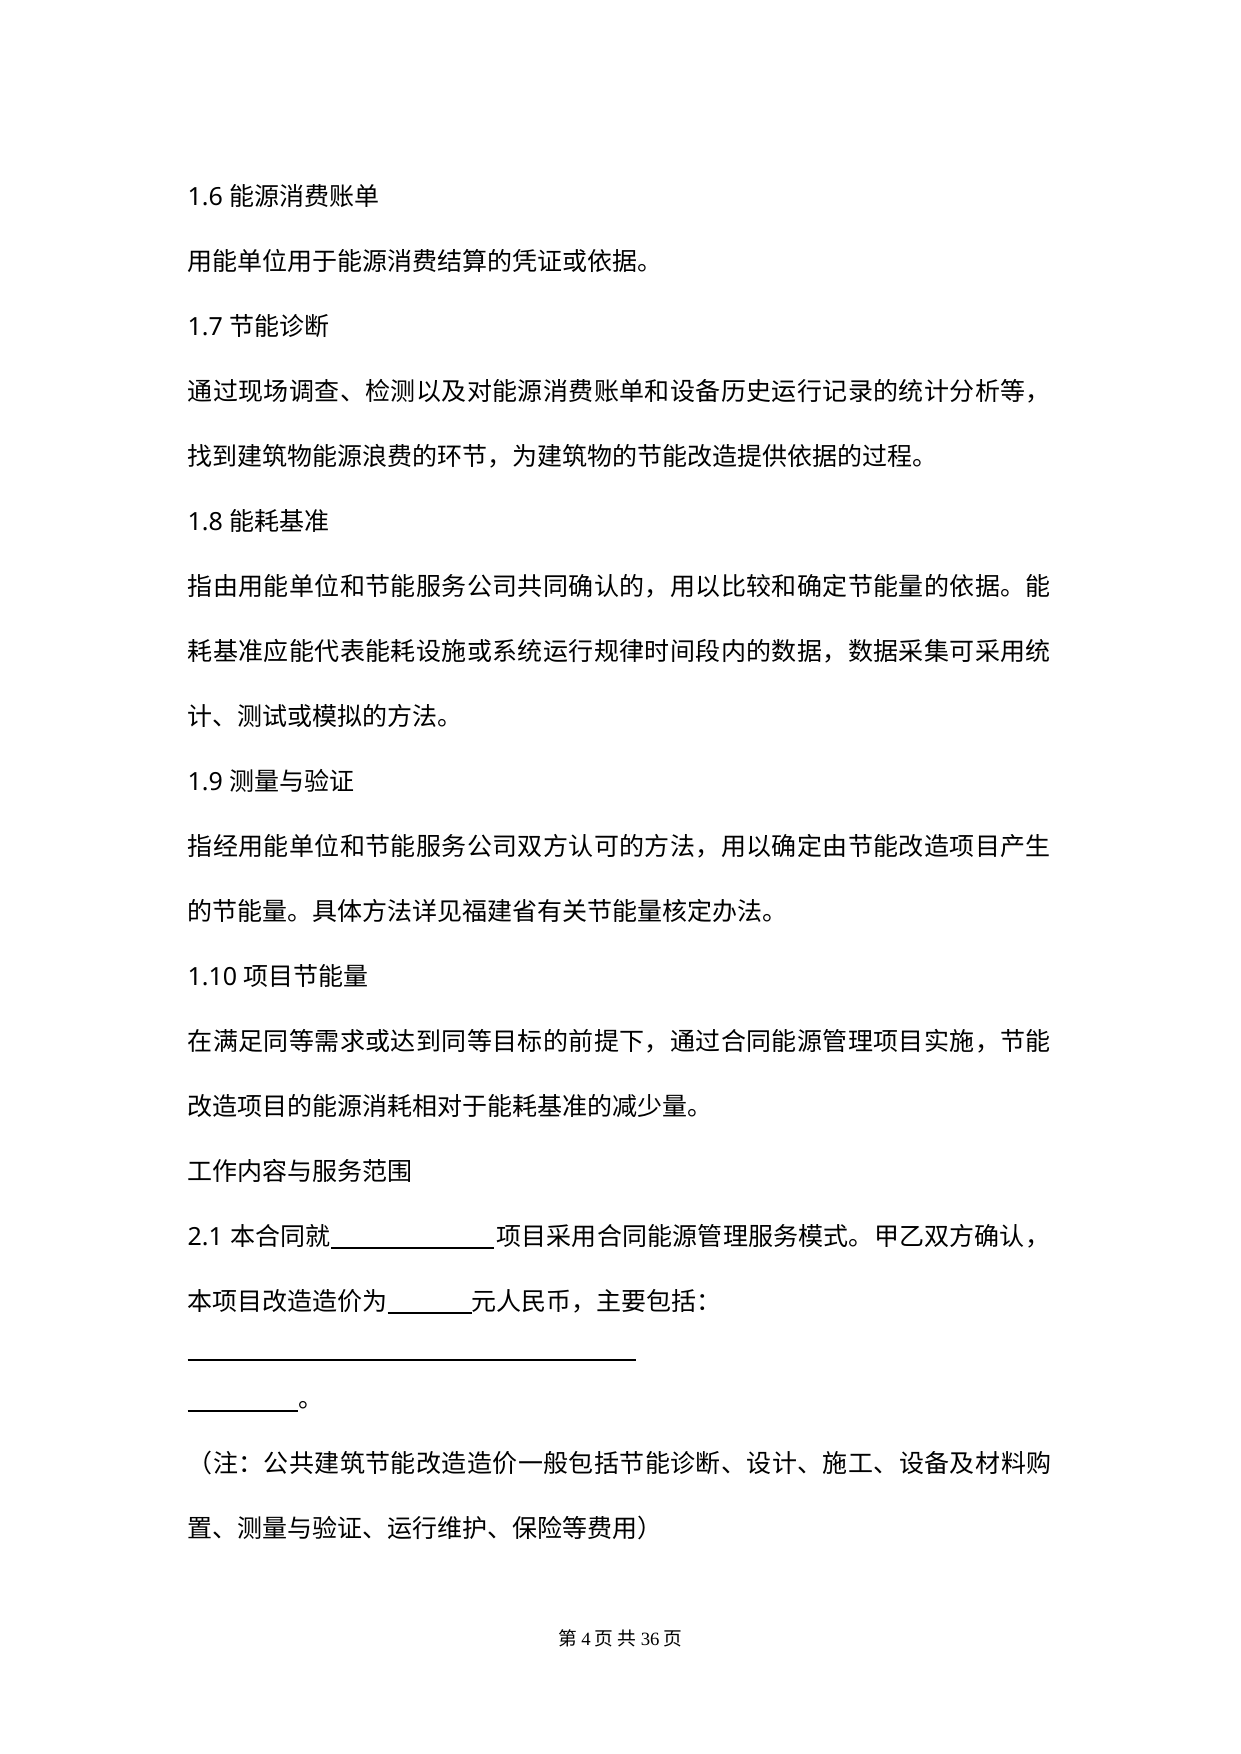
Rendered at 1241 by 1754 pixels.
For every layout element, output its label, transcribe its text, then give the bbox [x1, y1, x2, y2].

text 1.9 测量与验证 [187, 747, 1053, 812]
text 指经用能单位和节能服务公司双方认可的方法，用以确定由节能改造项目产生的节能量。具体方法详见福建省有关节能量核定办法。 [187, 812, 1053, 942]
text 2.1 本合同就 项目采用合同能源管理服务模式。甲乙双方确认，本项目改造造价为 元人民币，主要包括： [187, 1202, 1053, 1332]
text 1.6 能源消费账单 [187, 162, 1053, 227]
text 在满足同等需求或达到同等目标的前提下，通过合同能源管理项目实施，节能改造项目的能源消耗相对于能耗基准的减少量。 [187, 1007, 1053, 1137]
text 。 [187, 1364, 1053, 1429]
text 用能单位用于能源消费结算的凭证或依据。 [187, 227, 1053, 292]
text 1.7 节能诊断 [187, 292, 1053, 357]
text 指由用能单位和节能服务公司共同确认的，用以比较和确定节能量的依据。能耗基准应能代表能耗设施或系统运行规律时间段内的数据，数据采集可采用统计、测试或模拟的方法。 [187, 552, 1053, 747]
text （注：公共建筑节能改造造价一般包括节能诊断、设计、施工、设备及材料购置、测量与验证、运行维护、保险等费用） [187, 1429, 1053, 1559]
text 工作内容与服务范围 [187, 1137, 1053, 1202]
text 通过现场调查、检测以及对能源消费账单和设备历史运行记录的统计分析等，找到建筑物能源浪费的环节，为建筑物的节能改造提供依据的过程。 [187, 357, 1053, 487]
text 1.8 能耗基准 [187, 487, 1053, 552]
text 1.10 项目节能量 [187, 942, 1053, 1007]
